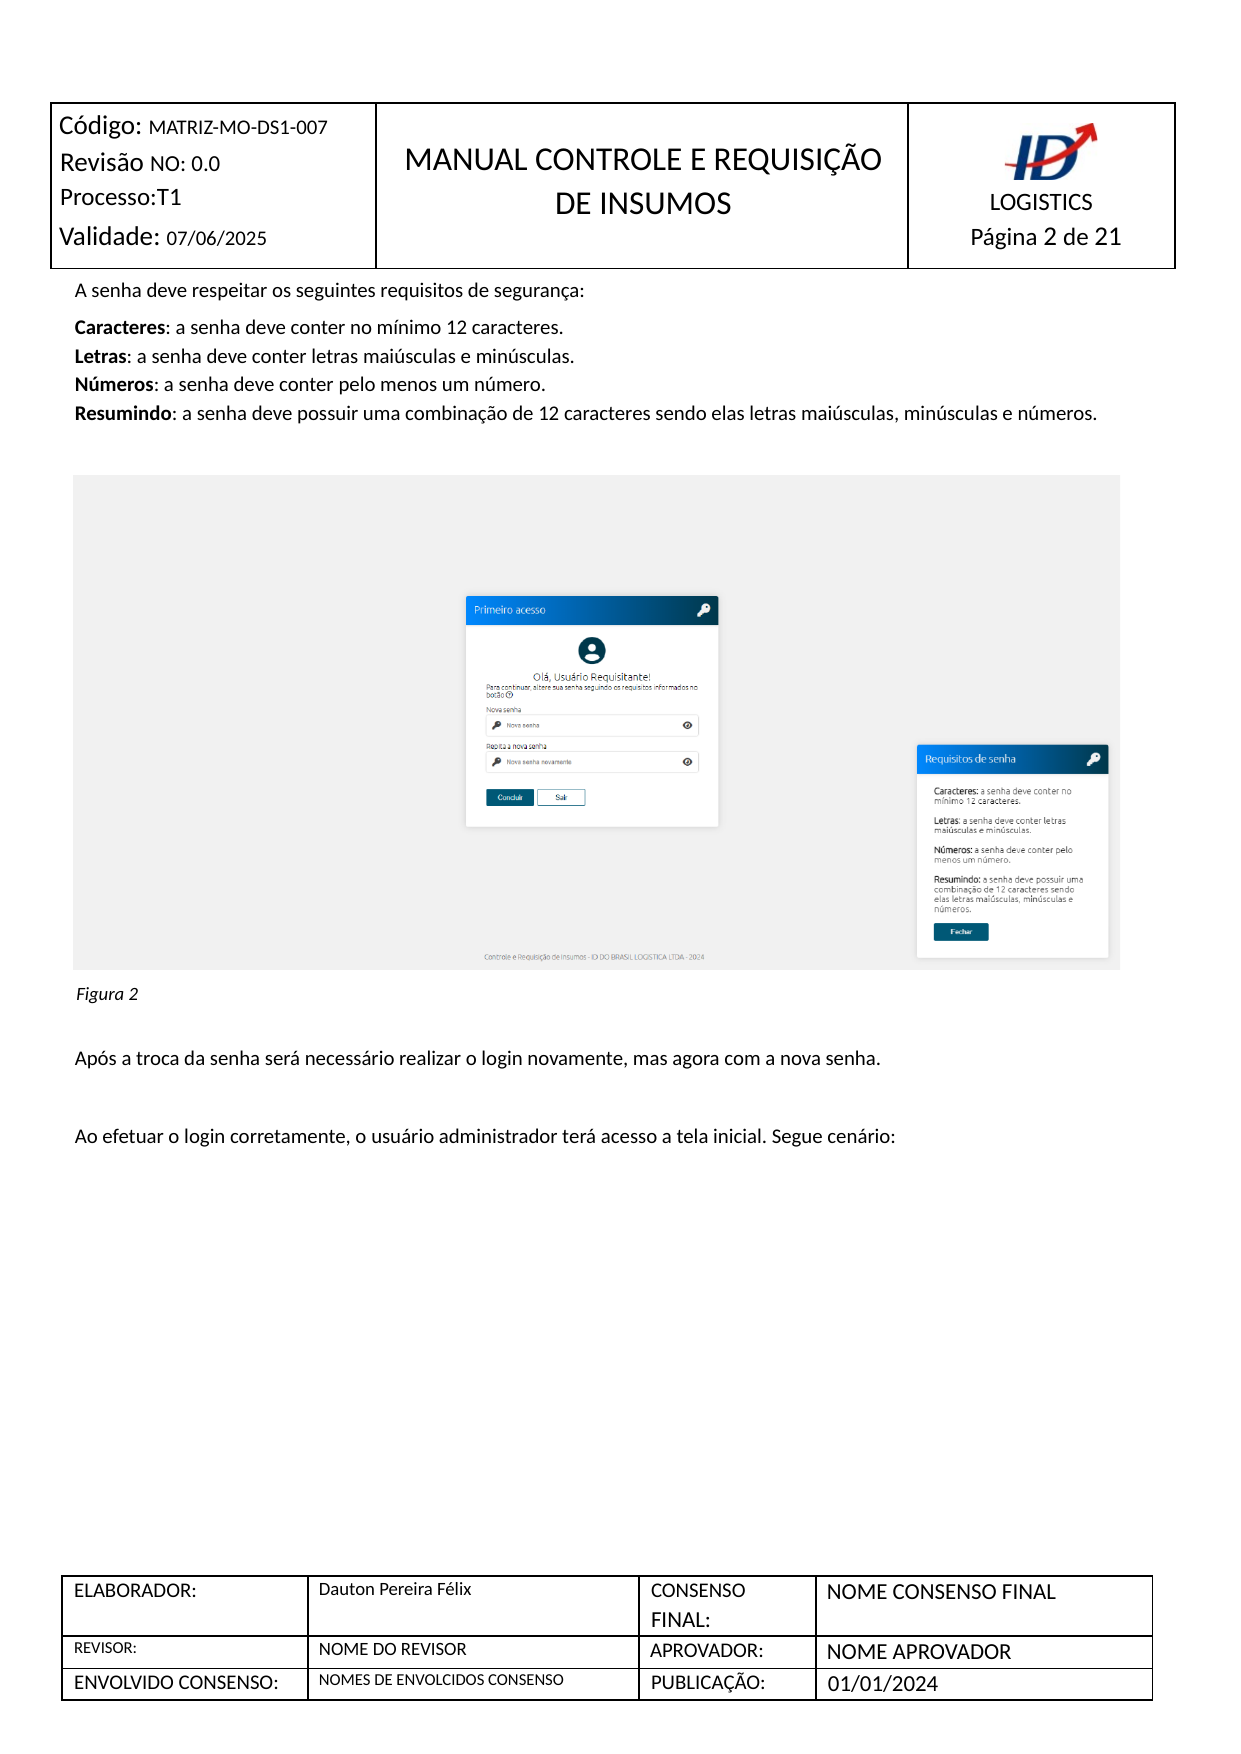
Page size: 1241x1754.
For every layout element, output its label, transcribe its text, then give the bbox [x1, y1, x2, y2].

picture [1004, 123, 1098, 180]
text A senha deve respeitar os seguintes requisitos de segurança: [74, 277, 1171, 302]
text Ao efetuar o login corretamente, o usuário administrador terá acesso a tela inicial. Segue cenário: [74, 1124, 1171, 1149]
text Caracteres: a senha deve conter no mínimo 12 caracteres. Letras: a senha deve conter letras maiúsculas e minúsculas. Números: a senha deve conter pelo menos um número. Resumindo: a senha deve possuir uma combinação de 12 caracteres sendo elas letras maiúsculas, minúsculas e números. [74, 314, 1171, 425]
text Figura 2 [76, 982, 1171, 1005]
text Após a troca da senha será necessário realizar o login novamente, mas agora com a nova senha. [74, 1046, 1171, 1071]
picture [73, 475, 1121, 970]
